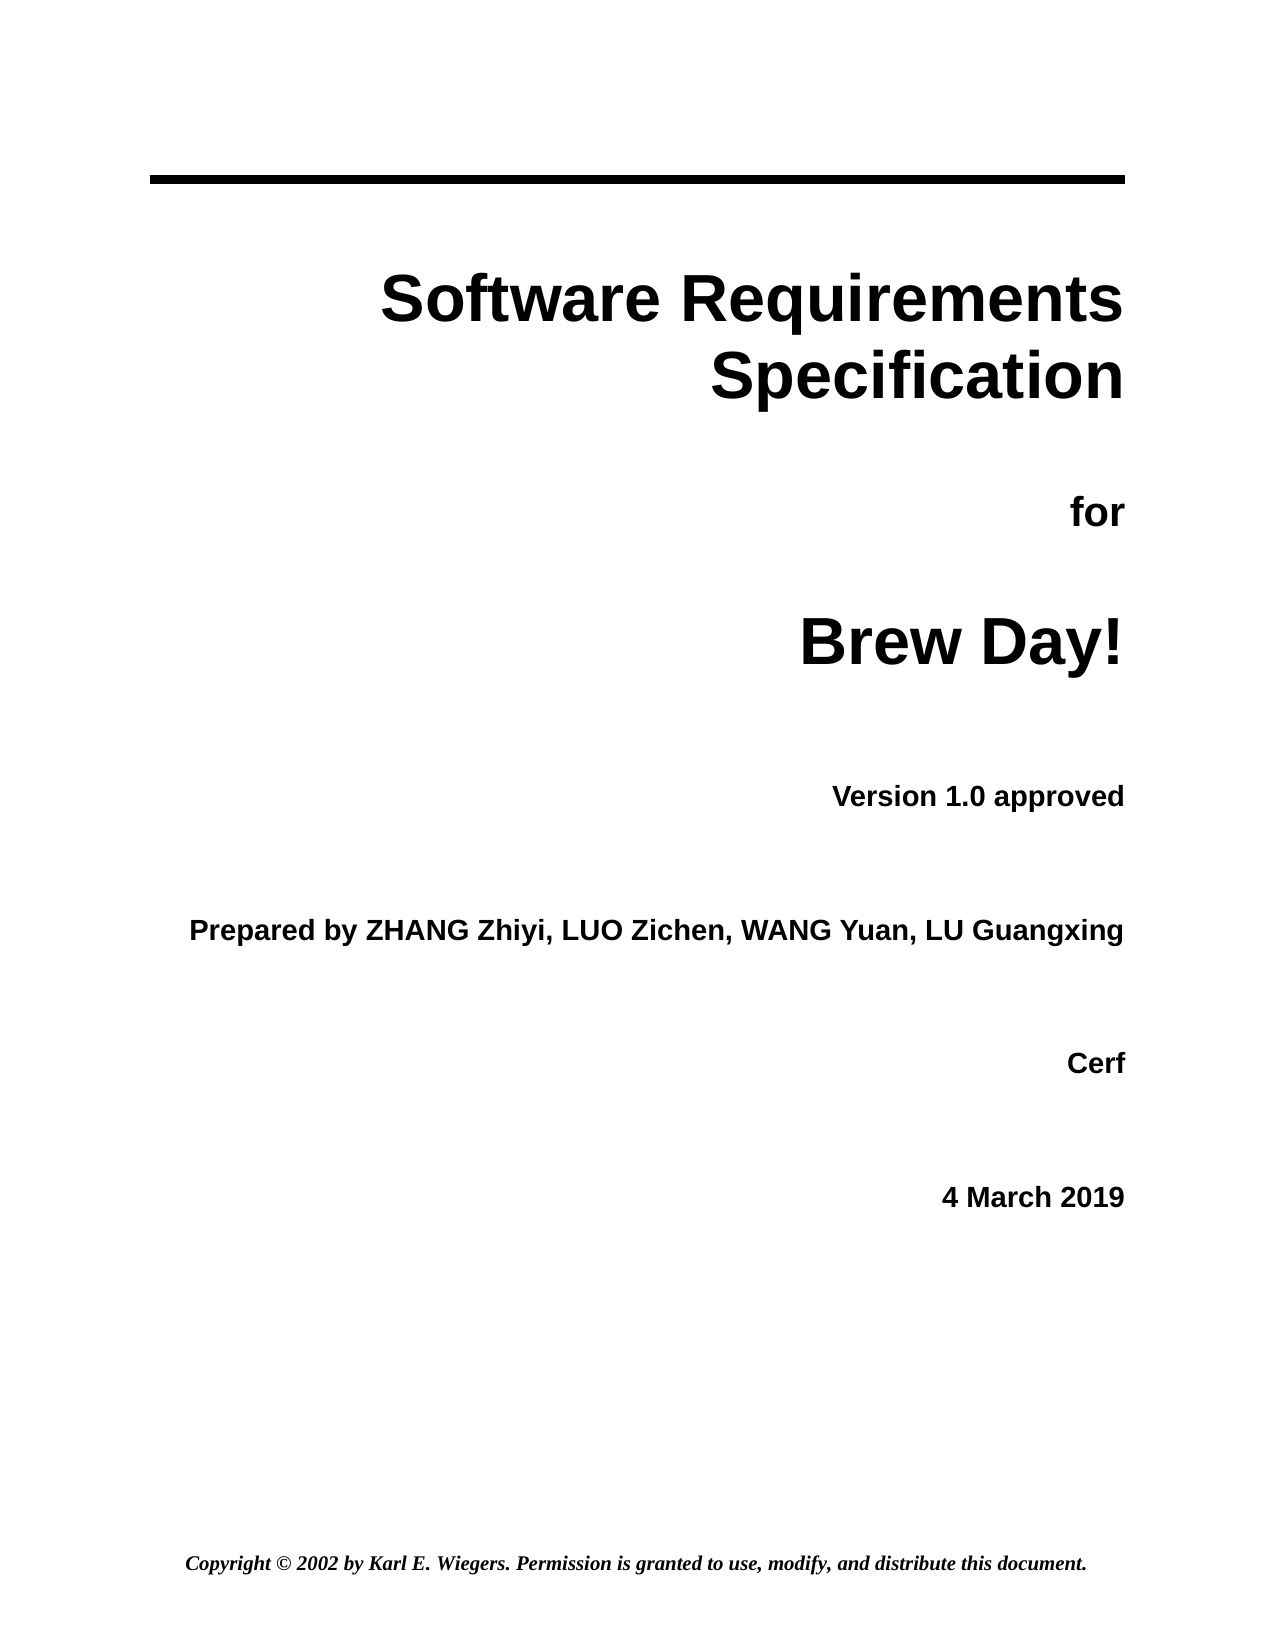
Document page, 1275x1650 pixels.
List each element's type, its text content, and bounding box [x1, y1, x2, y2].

title Brew Day! [150, 602, 1125, 679]
text Version 1.0 approved [150, 779, 1125, 812]
text Cerf [150, 1046, 1125, 1079]
title Software Requirements Specification [150, 259, 1125, 413]
title for [150, 488, 1125, 536]
text 4 March 2019 [150, 1179, 1125, 1213]
text Prepared by ZHANG Zhiyi, LUO Zichen, WANG Yuan, LU Guangxing [150, 912, 1125, 946]
